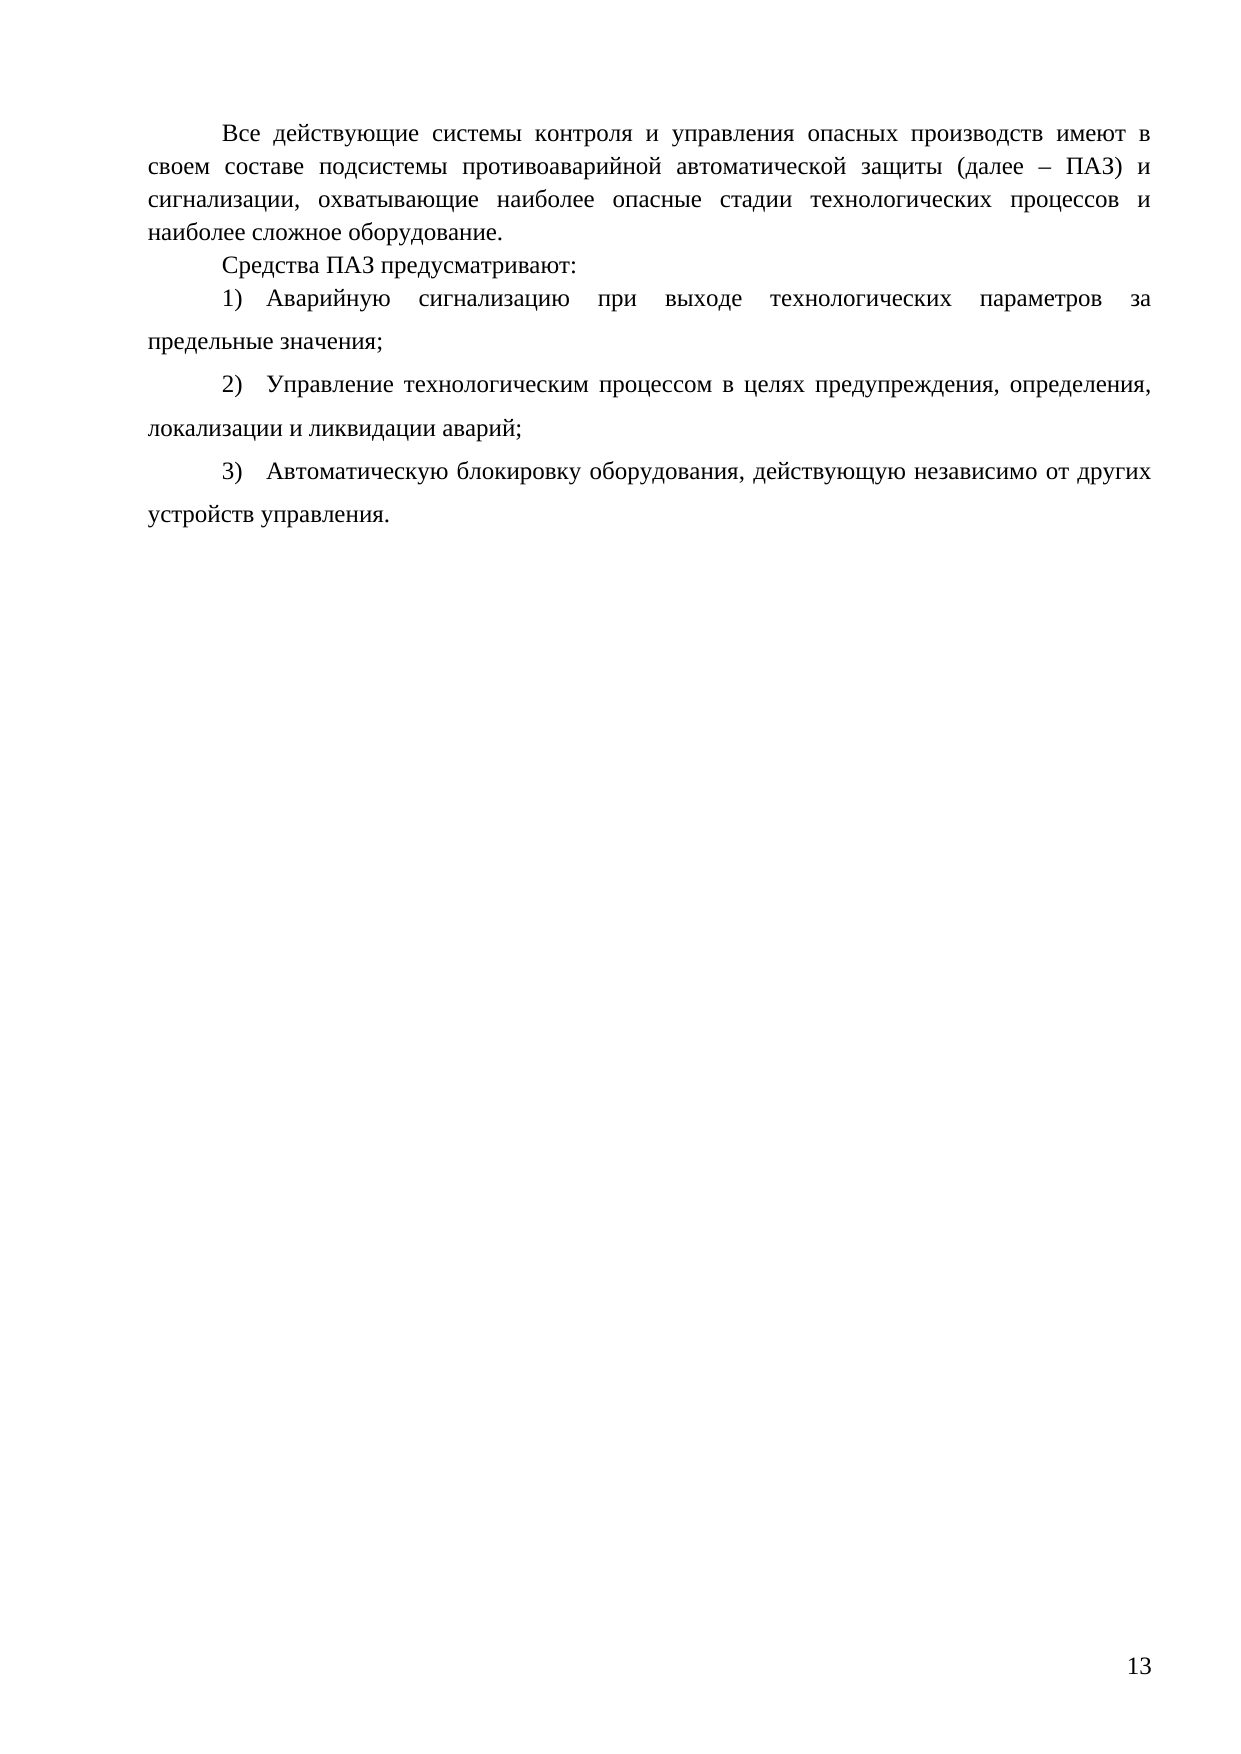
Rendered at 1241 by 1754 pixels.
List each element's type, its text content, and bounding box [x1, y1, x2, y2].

text Все действующие системы контроля и управления опасных производств имеют в своем составе подсистемы противоаварийной автоматической защиты (далее – ПАЗ) и сигнализации, охватывающие наиболее опасные стадии технологических процессов и наиболее сложное оборудование. [148, 118, 1152, 246]
text Средства ПАЗ предусматривают: [148, 250, 1152, 279]
list Автоматическую блокировку оборудования, действующую независимо от других устройств управления. [148, 456, 1152, 528]
list Управление технологическим процессом в целях предупреждения, определения, локализации и ликвидации аварий; [148, 369, 1152, 441]
list Аварийную сигнализацию при выходе технологических параметров за предельные значения; [148, 283, 1152, 355]
